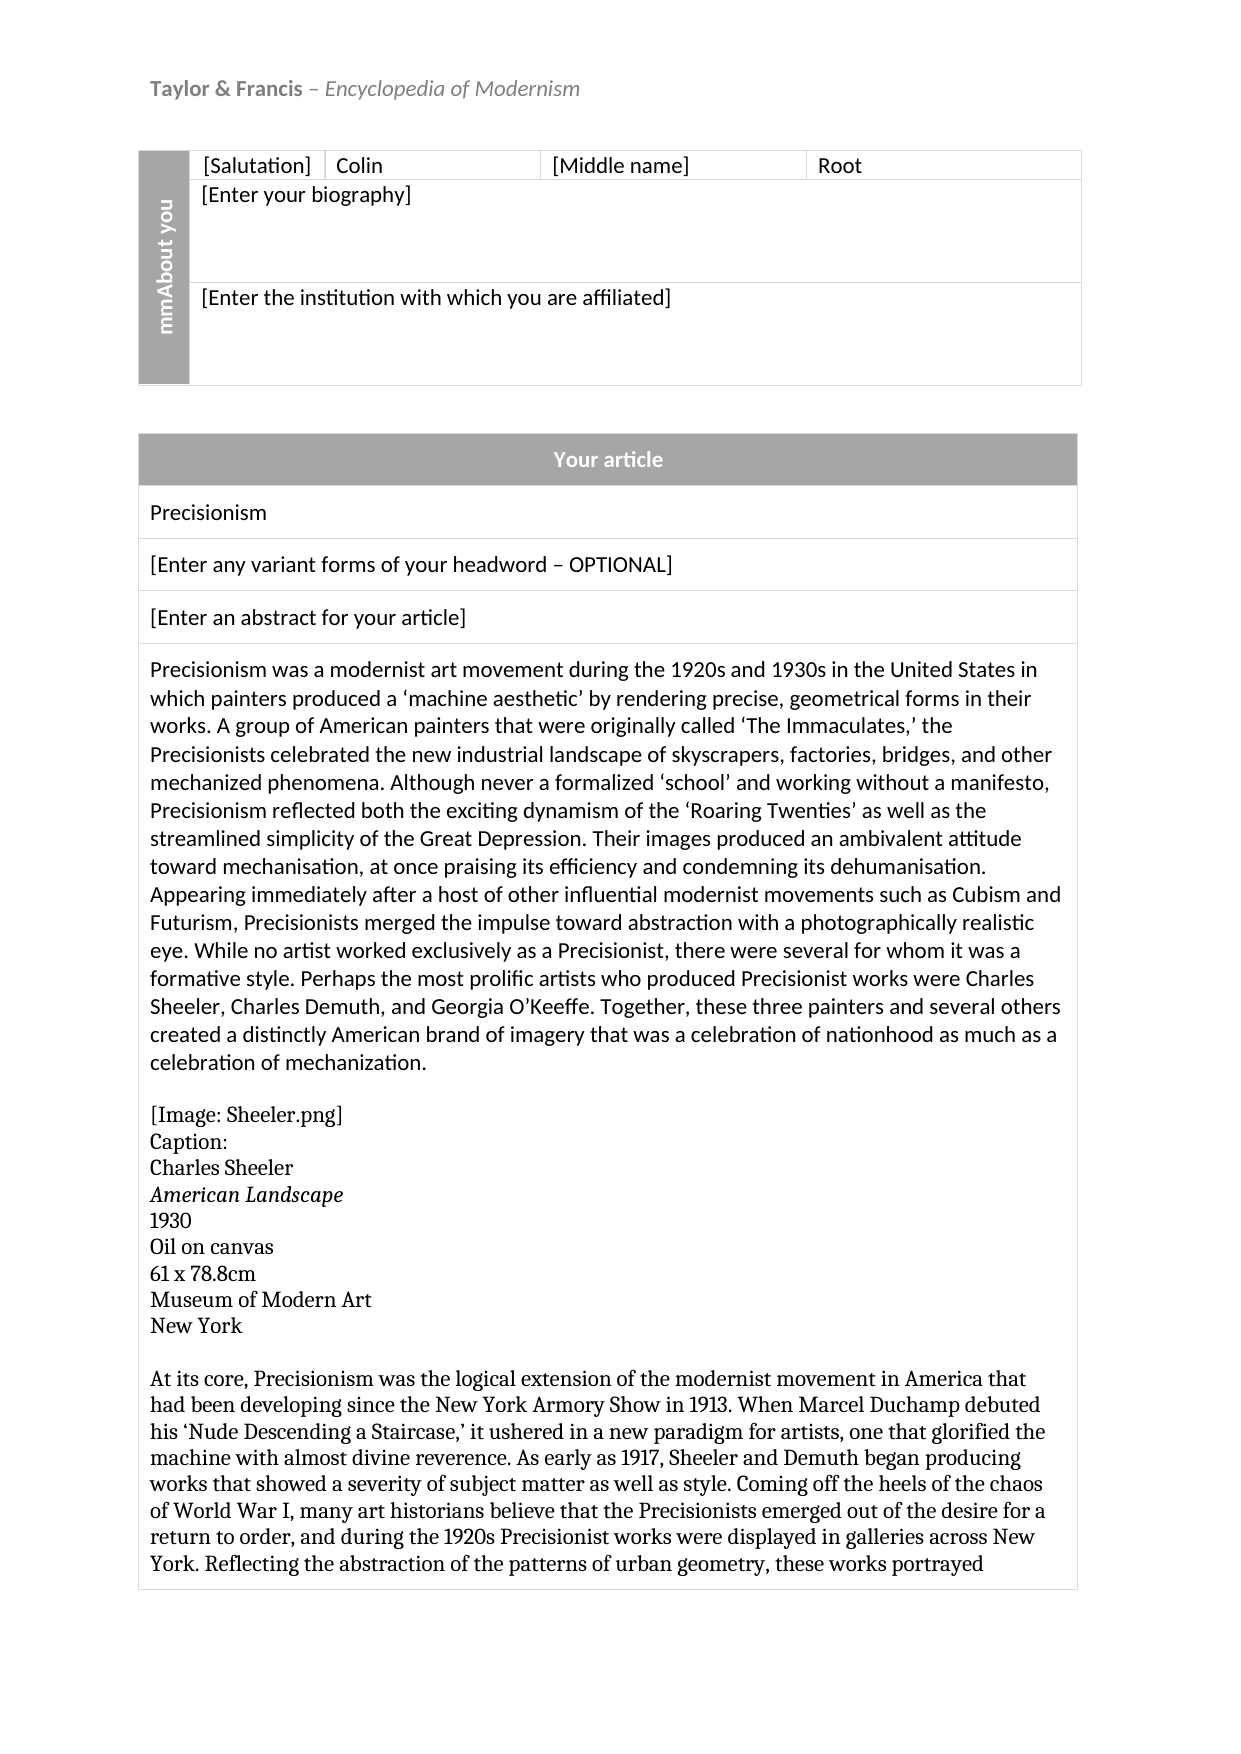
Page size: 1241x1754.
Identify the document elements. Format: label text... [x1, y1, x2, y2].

table_header Your article [139, 434, 1077, 485]
table_header mmAbout you [139, 151, 189, 384]
